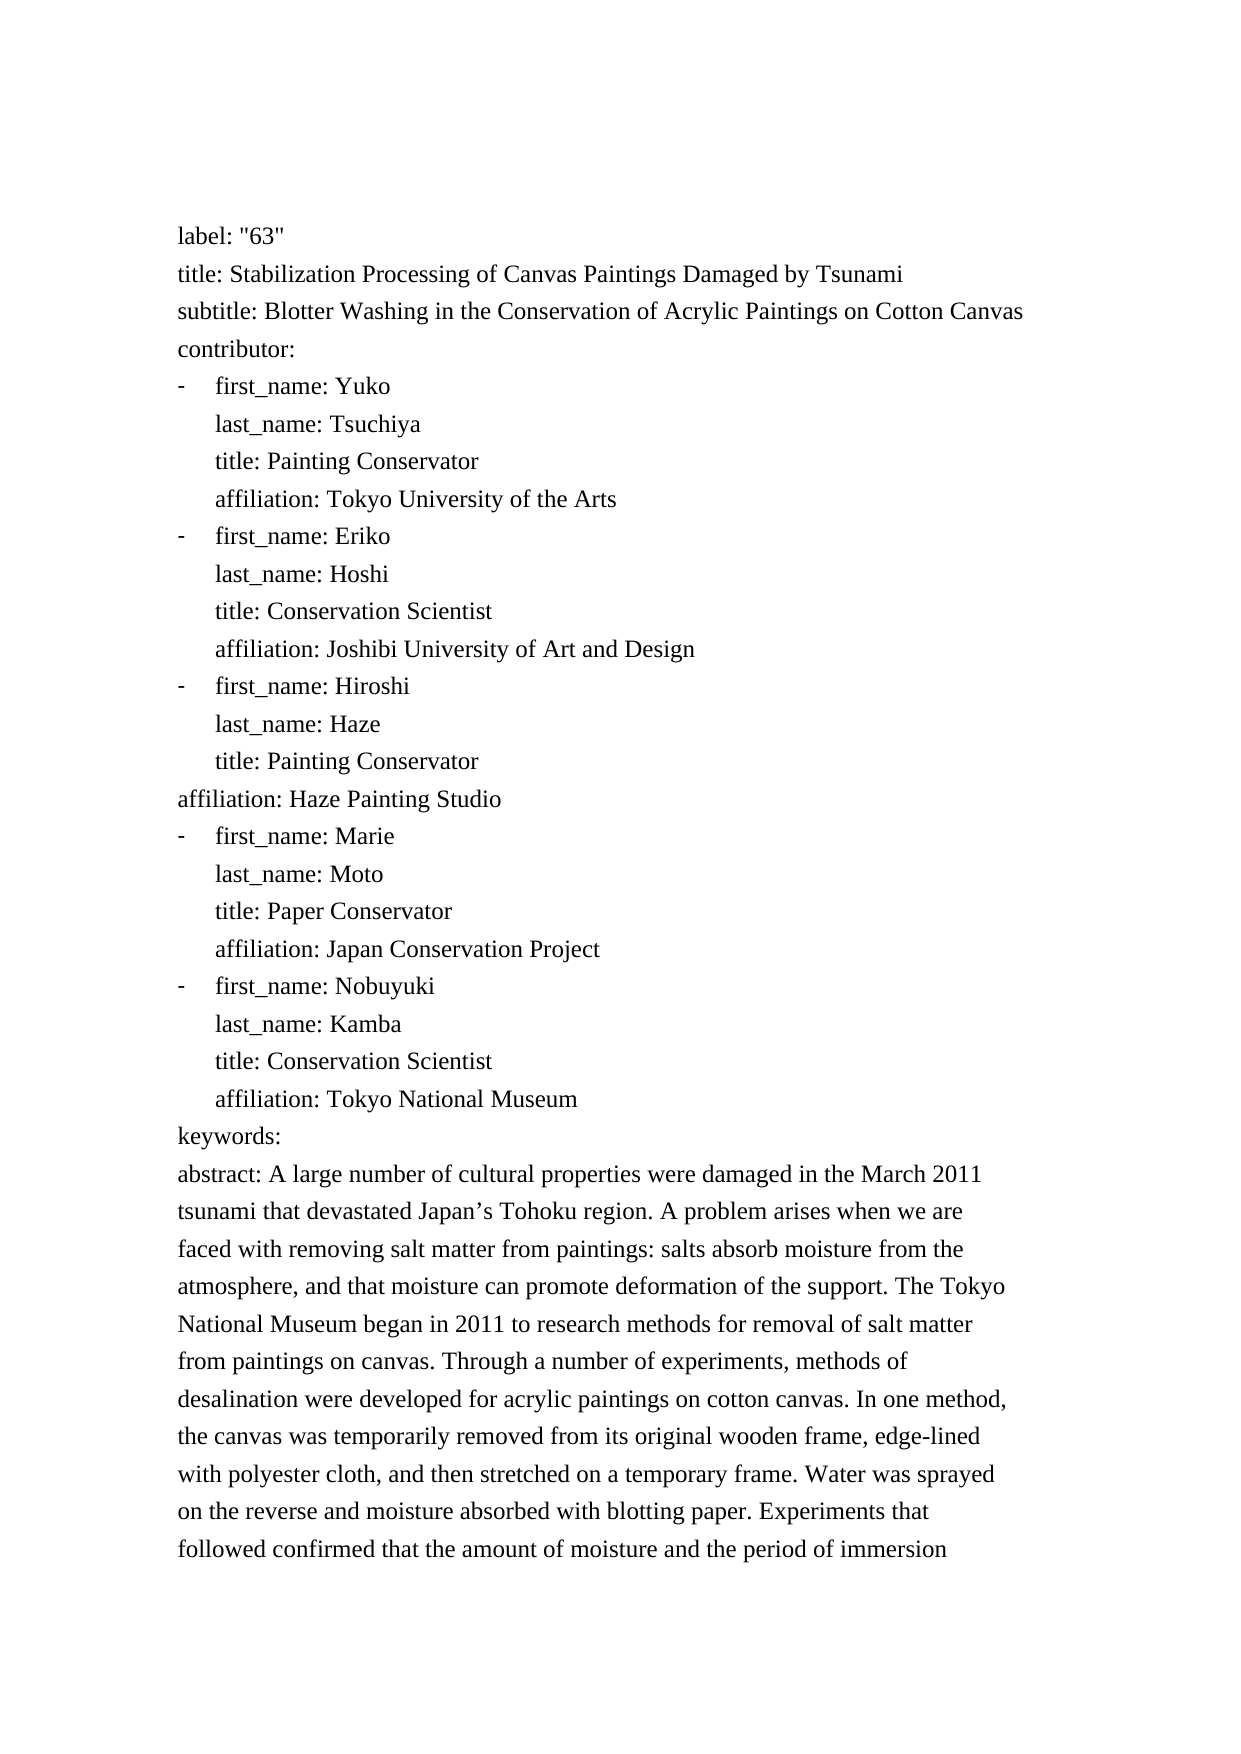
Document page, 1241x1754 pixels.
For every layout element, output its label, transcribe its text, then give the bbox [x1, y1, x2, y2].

text affiliation: Joshibi University of Art and Design [215, 629, 1063, 667]
text contributor: [177, 329, 1063, 367]
list first_name: Hiroshi [177, 667, 1063, 704]
text label: "63" [177, 217, 1063, 254]
text title: Paper Conservator [215, 892, 1063, 929]
text subtitle: Blotter Washing in the Conservation of Acrylic Paintings on Cotton Canvas [177, 292, 1063, 329]
text affiliation: Japan Conservation Project [215, 929, 1063, 967]
text last_name: Kamba [215, 1004, 1063, 1042]
text last_name: Moto [215, 854, 1063, 892]
text affiliation: Haze Painting Studio [177, 779, 1063, 817]
text affiliation: Tokyo National Museum [215, 1079, 1063, 1117]
text title: Painting Conservator [215, 742, 1063, 779]
text title: Painting Conservator [215, 442, 1063, 479]
text last_name: Hoshi [215, 554, 1063, 592]
list first_name: Eriko [177, 517, 1063, 554]
text keywords: [177, 1117, 1063, 1154]
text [177, 1154, 1019, 1567]
list first_name: Nobuyuki [177, 967, 1063, 1004]
text last_name: Tsuchiya [215, 404, 1063, 442]
text title: Conservation Scientist [215, 1042, 1063, 1079]
text affiliation: Tokyo University of the Arts [215, 479, 1063, 517]
list first_name: Yuko [177, 367, 1063, 404]
text title: Stabilization Processing of Canvas Paintings Damaged by Tsunami [177, 254, 1063, 292]
text last_name: Haze [215, 704, 1063, 742]
text title: Conservation Scientist [215, 592, 1063, 629]
list first_name: Marie [177, 817, 1063, 854]
